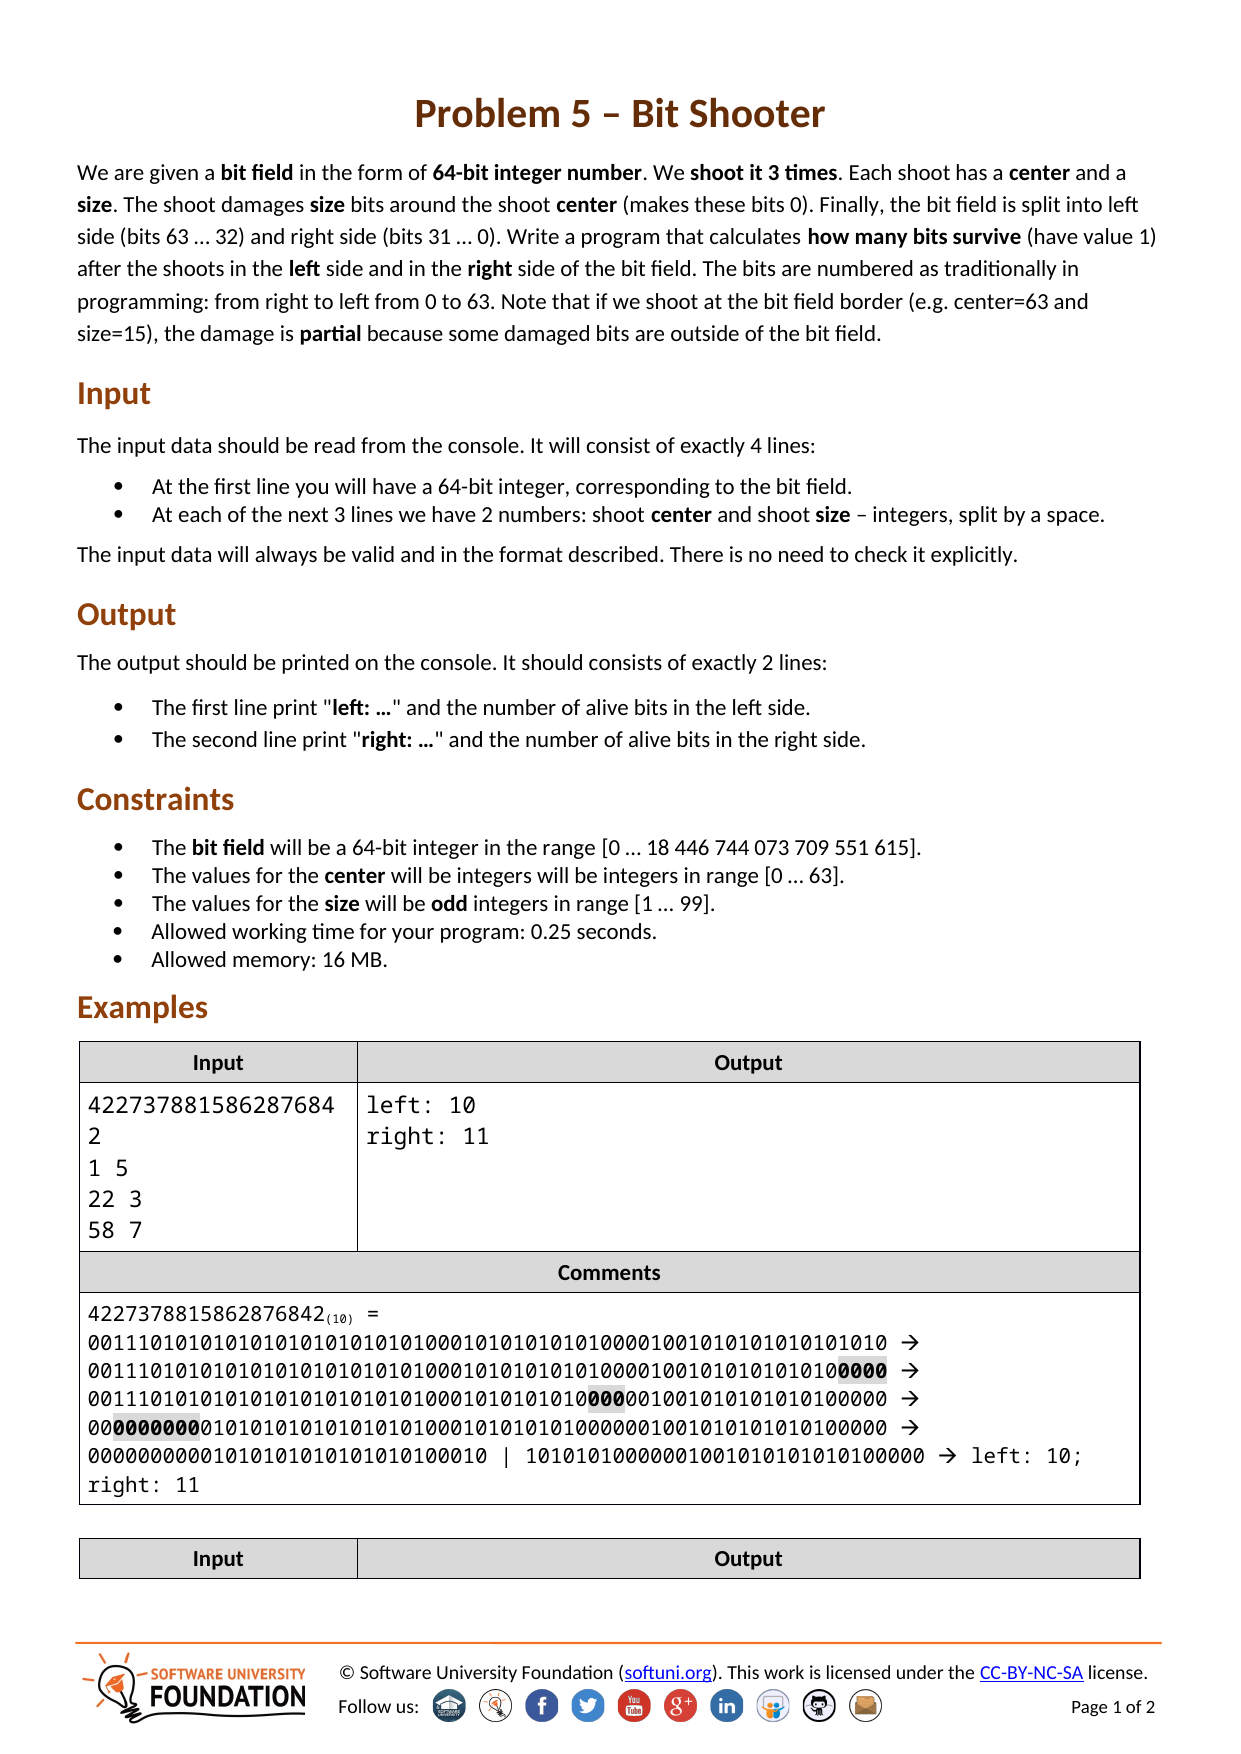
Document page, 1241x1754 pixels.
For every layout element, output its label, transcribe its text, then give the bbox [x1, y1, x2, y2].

subtitle Examples [77, 986, 1163, 1027]
list The first line print "left: …" and the number of alive bits in the left side. [114, 693, 1163, 721]
table_cell 4227378815862876842(10) = 0011101010101010101010101010001010101010100001001010101010101010 0011101010101010101010101010001010101010100001001010101010100000 0011101010101010101010101010001010101010000001001010101010100000 0000000000101010101010101010001010101010000001001010101010100000 00000000001010101010101010100010 | 10101010000001001010101010100000 left: 10; right: 11 [80, 1293, 1139, 1504]
text We are given a bit field in the form of 64-bit integer number. We shoot it 3 times. Each shoot has a center and a size. The shoot damages size bits around the shoot center (makes these bits 0). Finally, the bit field is split into left side (bits 63 … 32) and right side (bits 31 … 0). Write a program that calculates how many bits survive (have value 1) after the shoots in the left side and in the right side of the bit field. The bits are numbered as traditionally in programming: from right to left from 0 to 63. Note that if we shoot at the bit field border (e.g. center=63 and size=15), the damage is partial because some damaged bits are outside of the bit field. [77, 158, 1163, 347]
text The output should be printed on the console. It should consists of exactly 2 lines: [77, 648, 1163, 676]
picture [849, 1689, 882, 1722]
text The input data should be read from the console. It will consist of exactly 4 lines: [77, 431, 1163, 459]
list The values for the size will be odd integers in range [1 … 99]. [114, 889, 1163, 917]
subtitle Output [77, 593, 1163, 634]
list The bit field will be a 64-bit integer in the range [0 … 18 446 744 073 709 551 615]. [114, 833, 1163, 861]
list At the first line you will have a 64-bit integer, corresponding to the bit field. [114, 472, 1163, 500]
table_cell left: 10 right: 11 [358, 1083, 1139, 1251]
table_cell 4227378815862876842 1 5 22 3 58 7 [80, 1083, 357, 1251]
subtitle Input [77, 372, 1163, 413]
list At each of the next 3 lines we have 2 numbers: shoot center and shoot size – integers, split by a space. [114, 500, 1163, 528]
picture [756, 1689, 790, 1722]
picture [617, 1689, 651, 1722]
picture [525, 1689, 559, 1722]
picture [479, 1689, 512, 1722]
table_header Output [358, 1042, 1139, 1082]
table_header Input [80, 1539, 357, 1578]
subtitle Constraints [77, 778, 1163, 819]
subtitle Problem 5 – Bit Shooter [77, 87, 1163, 138]
table_header Input [80, 1042, 357, 1082]
list Allowed working time for your program: 0.25 seconds. [114, 917, 1163, 946]
list Allowed memory: 16 MB. [114, 946, 1163, 973]
table_header Output [358, 1539, 1139, 1578]
text The input data will always be valid and in the format described. There is no need to check it explicitly. [77, 540, 1163, 568]
picture [81, 1651, 305, 1724]
picture [571, 1689, 605, 1722]
picture [710, 1689, 744, 1722]
list The second line print "right: …" and the number of alive bits in the right side. [114, 725, 1163, 753]
picture [802, 1689, 836, 1722]
picture [432, 1689, 466, 1722]
picture [664, 1689, 697, 1722]
list The values for the center will be integers will be integers in range [0 … 63]. [114, 861, 1163, 889]
table_cell Comments [80, 1252, 1139, 1292]
